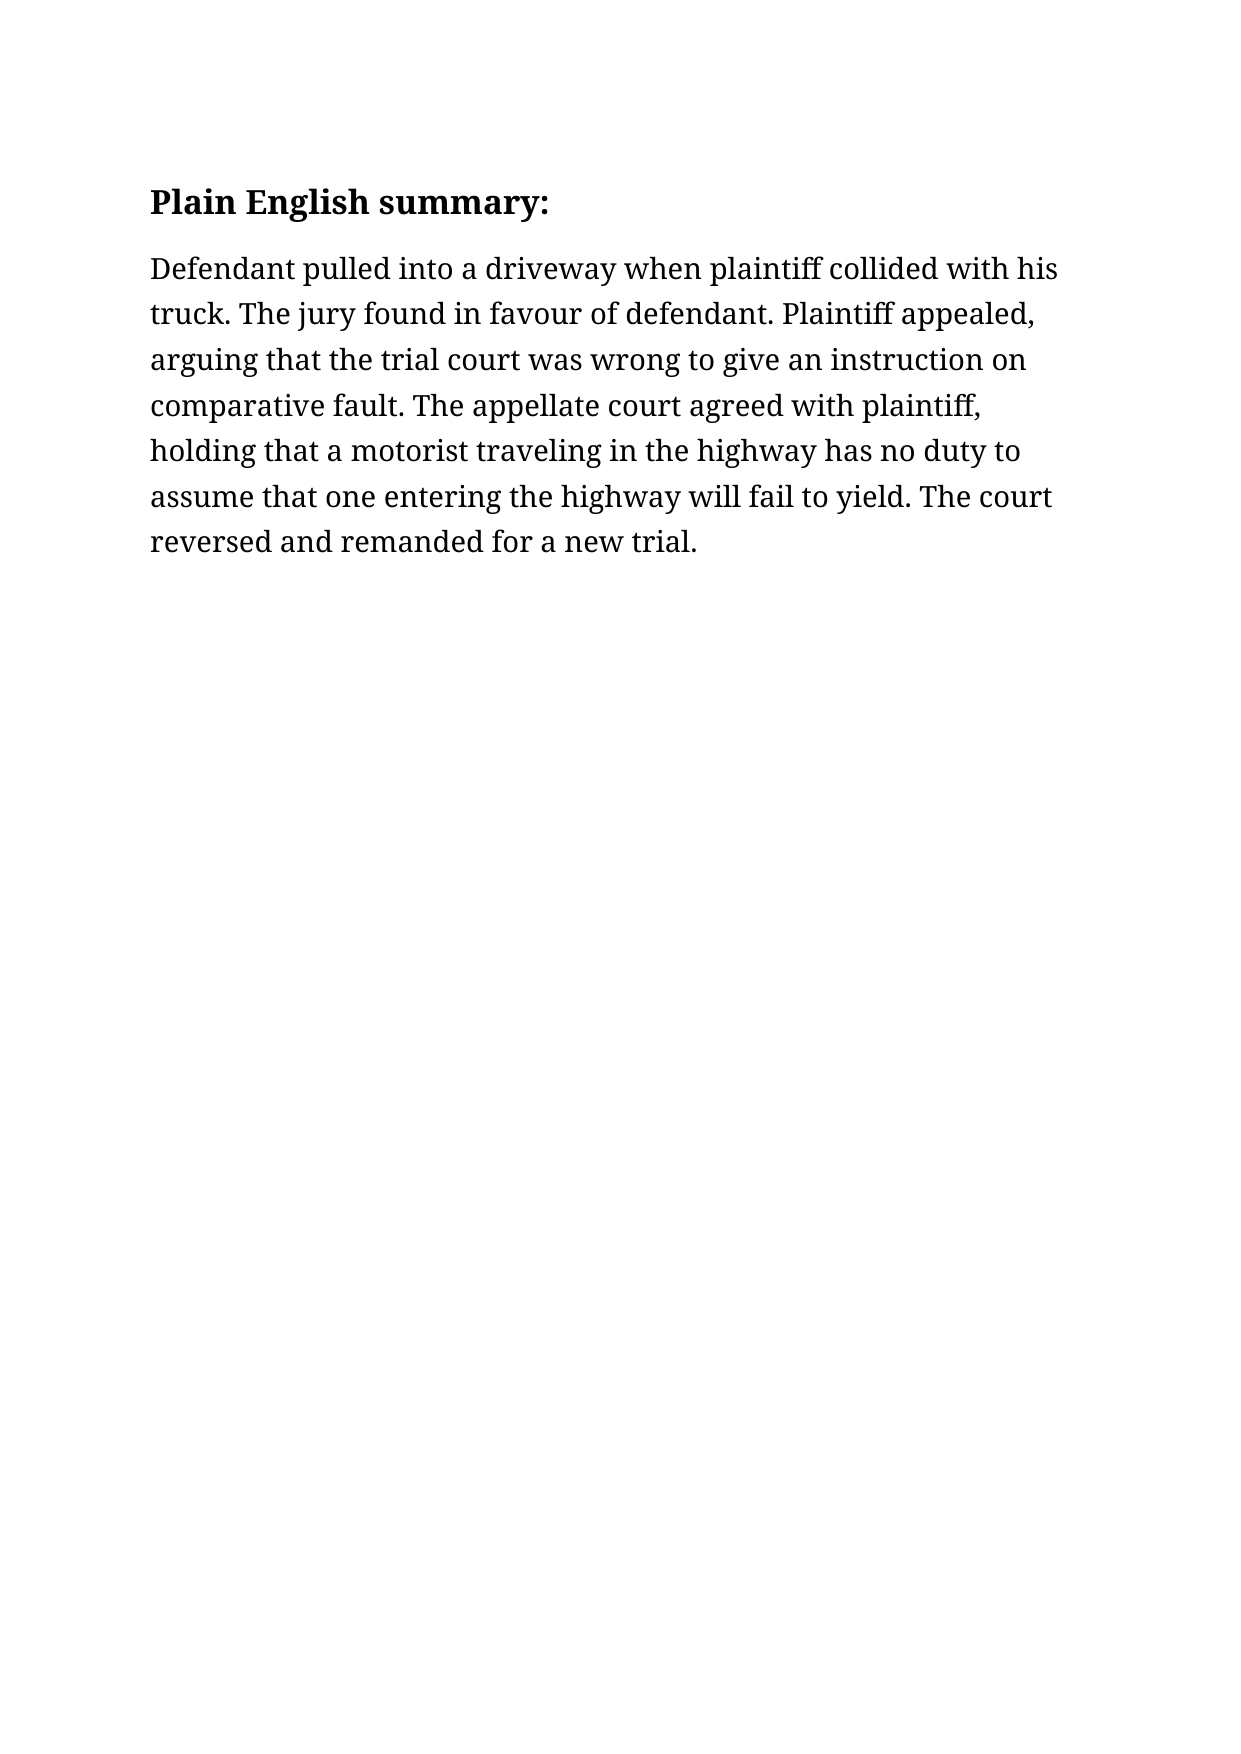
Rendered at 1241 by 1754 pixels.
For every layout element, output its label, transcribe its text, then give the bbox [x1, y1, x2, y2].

text Plain English summary: [150, 179, 1090, 224]
text Defendant pulled into a driveway when plaintiff collided with his truck. The jury found in favour of defendant. Plaintiff appealed, arguing that the trial court was wrong to give an instruction on comparative fault. The appellate court agreed with plaintiff, holding that a motorist traveling in the highway has no duty to assume that one entering the highway will fail to yield. The court reversed and remanded for a new trial. [150, 248, 1090, 561]
